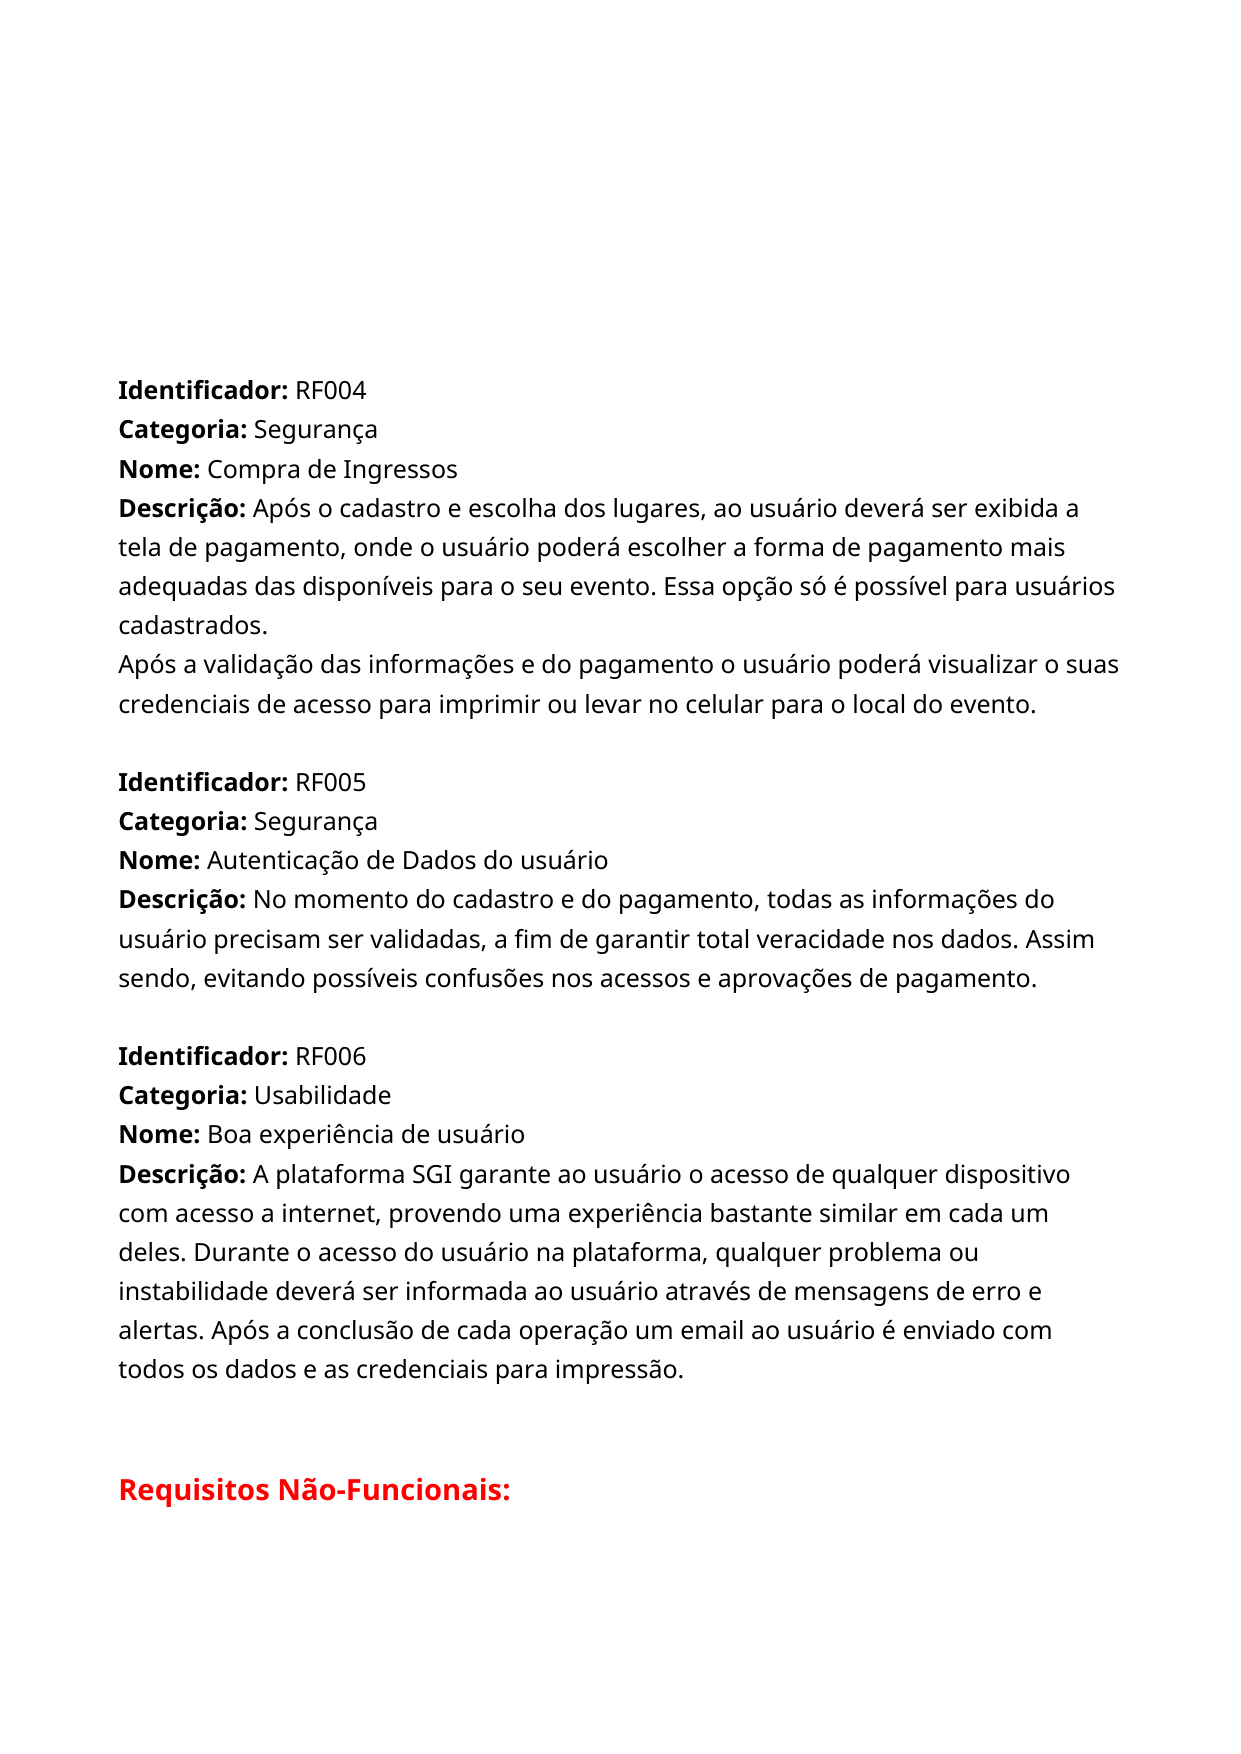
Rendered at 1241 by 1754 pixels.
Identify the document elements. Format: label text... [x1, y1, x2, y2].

text Identificador: RF004 [118, 373, 1122, 407]
text Identificador: RF006 [118, 1039, 1122, 1073]
text Requisitos Não-Funcionais: [118, 1470, 1122, 1509]
text Descrição: Após o cadastro e escolha dos lugares, ao usuário deverá ser exibida a tela de pagamento, onde o usuário poderá escolher a forma de pagamento mais adequadas das disponíveis para o seu evento. Essa opção só é possível para usuários cadastrados. [118, 491, 1122, 642]
text Categoria: Usabilidade [118, 1078, 1122, 1112]
text Descrição: A plataforma SGI garante ao usuário o acesso de qualquer dispositivo com acesso a internet, provendo uma experiência bastante similar em cada um deles. Durante o acesso do usuário na plataforma, qualquer problema ou instabilidade deverá ser informada ao usuário através de mensagens de erro e alertas. Após a conclusão de cada operação um email ao usuário é enviado com todos os dados e as credenciais para impressão. [118, 1156, 1122, 1386]
text Categoria: Segurança [118, 804, 1122, 838]
text Categoria: Segurança [118, 412, 1122, 446]
text Descrição: No momento do cadastro e do pagamento, todas as informações do usuário precisam ser validadas, a fim de garantir total veracidade nos dados. Assim sendo, evitando possíveis confusões nos acessos e aprovações de pagamento. [118, 882, 1122, 994]
text Nome: Autenticação de Dados do usuário [118, 843, 1122, 877]
text Identificador: RF005 [118, 765, 1122, 799]
text Após a validação das informações e do pagamento o usuário poderá visualizar o suas credenciais de acesso para imprimir ou levar no celular para o local do evento. [118, 647, 1122, 720]
text Nome: Compra de Ingressos [118, 451, 1122, 485]
text Nome: Boa experiência de usuário [118, 1117, 1122, 1151]
